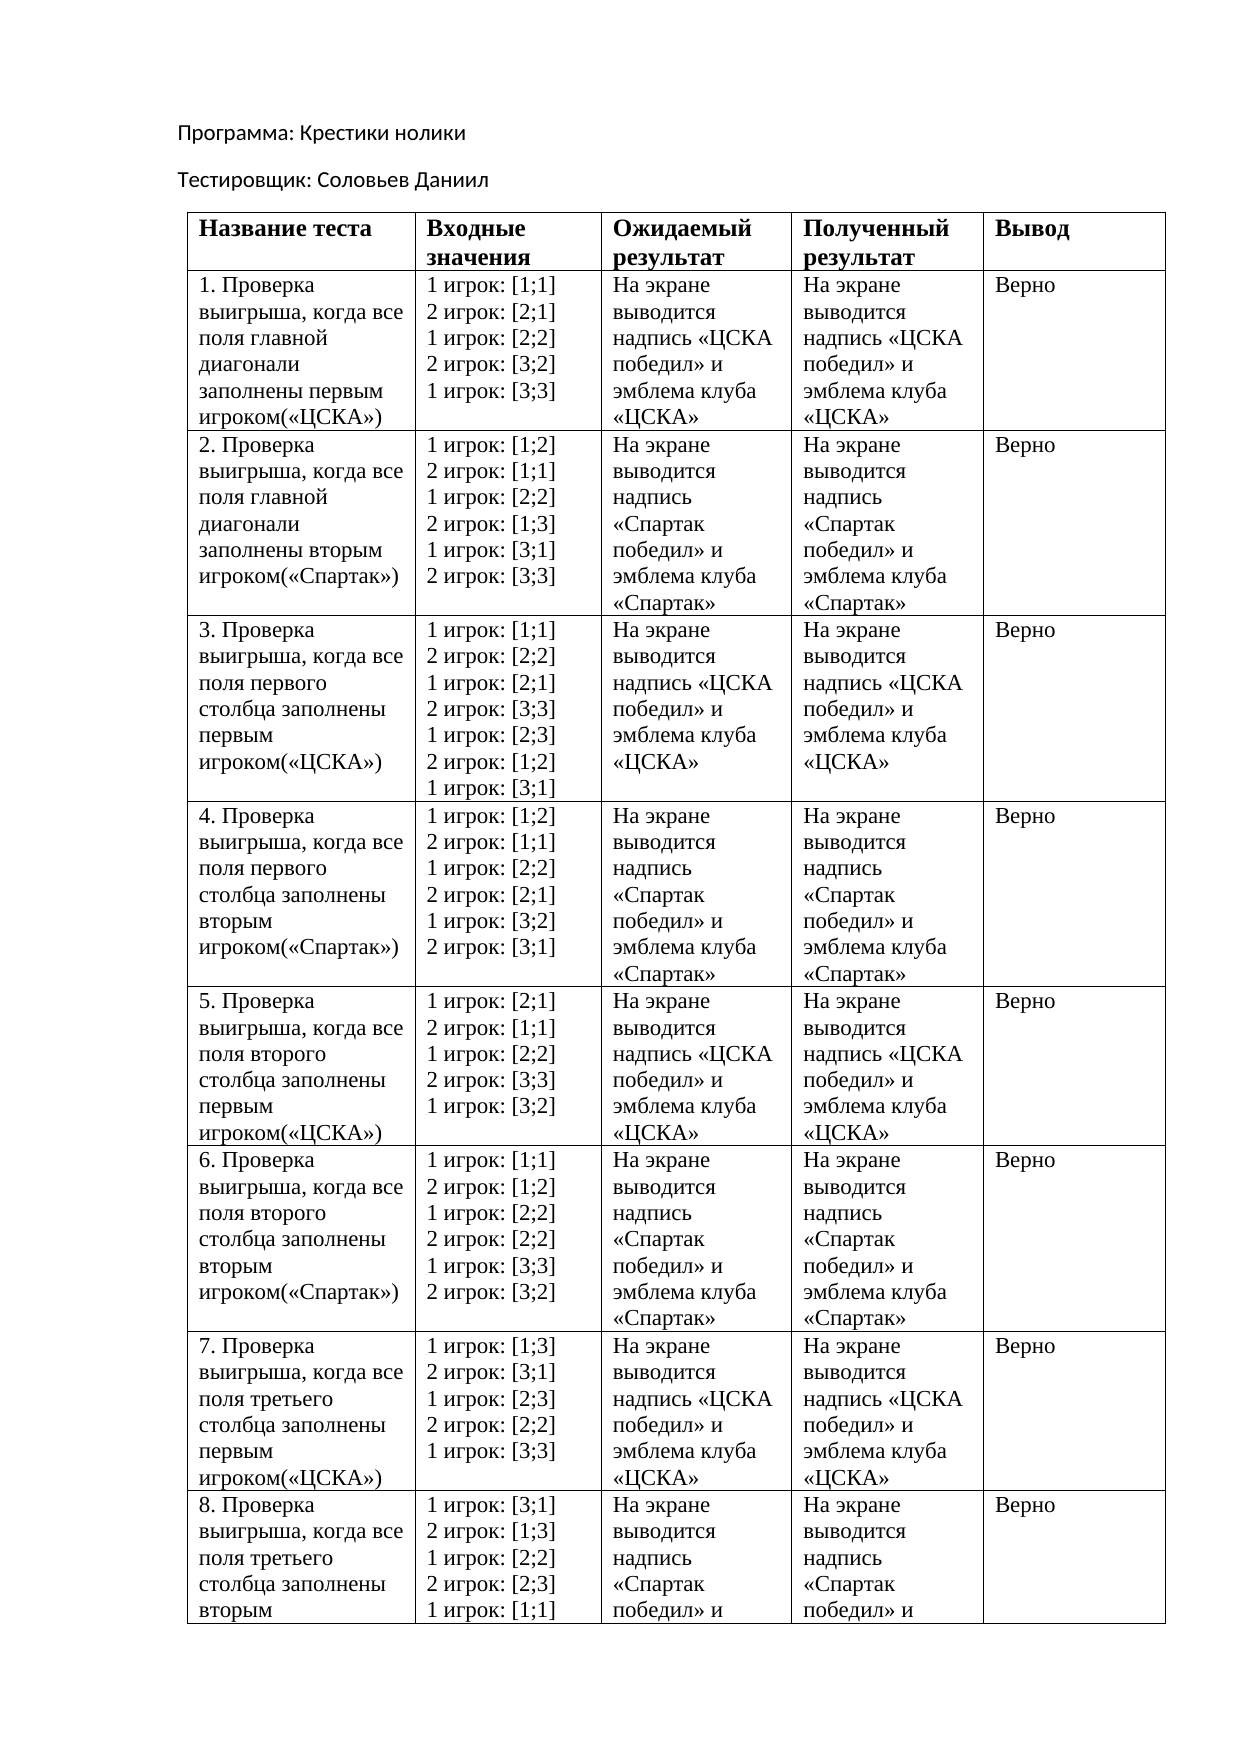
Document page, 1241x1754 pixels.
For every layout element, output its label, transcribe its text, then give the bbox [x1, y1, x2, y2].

table_cell На экране выводится надпись «Спартак победил» и эмблема клуба «Спартак» [602, 1146, 791, 1331]
table_cell На экране выводится надпись «Спартак победил» и эмблема клуба «Спартак» [792, 802, 983, 986]
table_cell 1 игрок: [1;1] 2 игрок: [1;2] 1 игрок: [2;2] 2 игрок: [2;2] 1 игрок: [3;3] 2 игрок: [3;2] [416, 1146, 601, 1331]
table_cell 6. Проверка выигрыша, когда все поля второго столбца заполнены вторым игроком(«Спартак») [188, 1146, 415, 1331]
table_cell 1 игрок: [1;2] 2 игрок: [1;1] 1 игрок: [2;2] 2 игрок: [2;1] 1 игрок: [3;2] 2 игрок: [3;1] [416, 802, 601, 986]
table_cell 5. Проверка выигрыша, когда все поля второго столбца заполнены первым игроком(«ЦСКА») [188, 987, 415, 1145]
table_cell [188, 1491, 415, 1623]
table_cell На экране выводится надпись «ЦСКА победил» и эмблема клуба «ЦСКА» [792, 987, 983, 1145]
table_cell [602, 1491, 791, 1623]
table_cell Верно [984, 1332, 1165, 1490]
table_header Входные значения [416, 213, 601, 270]
table_cell На экране выводится надпись «ЦСКА победил» и эмблема клуба «ЦСКА» [792, 616, 983, 801]
table_header Название теста [188, 213, 415, 270]
table_header Вывод [984, 213, 1165, 270]
text Программа: Крестики нолики [177, 118, 1152, 146]
table_cell На экране выводится надпись «ЦСКА победил» и эмблема клуба «ЦСКА» [602, 616, 791, 801]
table_cell На экране выводится надпись «ЦСКА победил» и эмблема клуба «ЦСКА» [602, 271, 791, 429]
table_cell 2. Проверка выигрыша, когда все поля главной диагонали заполнены вторым игроком(«Спартак») [188, 431, 415, 615]
table_cell 1 игрок: [1;3] 2 игрок: [3;1] 1 игрок: [2;3] 2 игрок: [2;2] 1 игрок: [3;3] [416, 1332, 601, 1490]
text Тестировщик: Соловьев Даниил [177, 165, 1152, 193]
table_cell 1 игрок: [1;1] 2 игрок: [2;2] 1 игрок: [2;1] 2 игрок: [3;3] 1 игрок: [2;3] 2 игрок: [1;2] 1 игрок: [3;1] [416, 616, 601, 801]
table_cell Верно [984, 271, 1165, 429]
table_cell На экране выводится надпись «Спартак победил» и эмблема клуба «Спартак» [602, 431, 791, 615]
table_cell Верно [984, 1146, 1165, 1331]
table_cell Верно [984, 987, 1165, 1145]
table_cell На экране выводится надпись «ЦСКА победил» и эмблема клуба «ЦСКА» [792, 271, 983, 429]
table_cell На экране выводится надпись «Спартак победил» и эмблема клуба «Спартак» [792, 1146, 983, 1331]
table_cell На экране выводится надпись «Спартак победил» и эмблема клуба «Спартак» [792, 431, 983, 615]
table_cell 1 игрок: [1;1] 2 игрок: [2;1] 1 игрок: [2;2] 2 игрок: [3;2] 1 игрок: [3;3] [416, 271, 601, 429]
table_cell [792, 1491, 983, 1623]
table_cell Верно [984, 802, 1165, 986]
table_cell Верно [984, 431, 1165, 615]
table_cell На экране выводится надпись «ЦСКА победил» и эмблема клуба «ЦСКА» [792, 1332, 983, 1490]
table_header Полученный результат [792, 213, 983, 270]
table_cell На экране выводится надпись «ЦСКА победил» и эмблема клуба «ЦСКА» [602, 987, 791, 1145]
table_cell На экране выводится надпись «ЦСКА победил» и эмблема клуба «ЦСКА» [602, 1332, 791, 1490]
table_cell 1. Проверка выигрыша, когда все поля главной диагонали заполнены первым игроком(«ЦСКА») [188, 271, 415, 429]
table_cell Верно [984, 616, 1165, 801]
table_cell 3. Проверка выигрыша, когда все поля первого столбца заполнены первым игроком(«ЦСКА») [188, 616, 415, 801]
table_cell Верно [984, 1491, 1165, 1623]
table_cell 1 игрок: [1;2] 2 игрок: [1;1] 1 игрок: [2;2] 2 игрок: [1;3] 1 игрок: [3;1] 2 игрок: [3;3] [416, 431, 601, 615]
table_cell 4. Проверка выигрыша, когда все поля первого столбца заполнены вторым игроком(«Спартак») [188, 802, 415, 986]
table_cell 1 игрок: [2;1] 2 игрок: [1;1] 1 игрок: [2;2] 2 игрок: [3;3] 1 игрок: [3;2] [416, 987, 601, 1145]
table_cell 7. Проверка выигрыша, когда все поля третьего столбца заполнены первым игроком(«ЦСКА») [188, 1332, 415, 1490]
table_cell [416, 1491, 601, 1623]
table_header Ожидаемый результат [602, 213, 791, 270]
table_cell На экране выводится надпись «Спартак победил» и эмблема клуба «Спартак» [602, 802, 791, 986]
